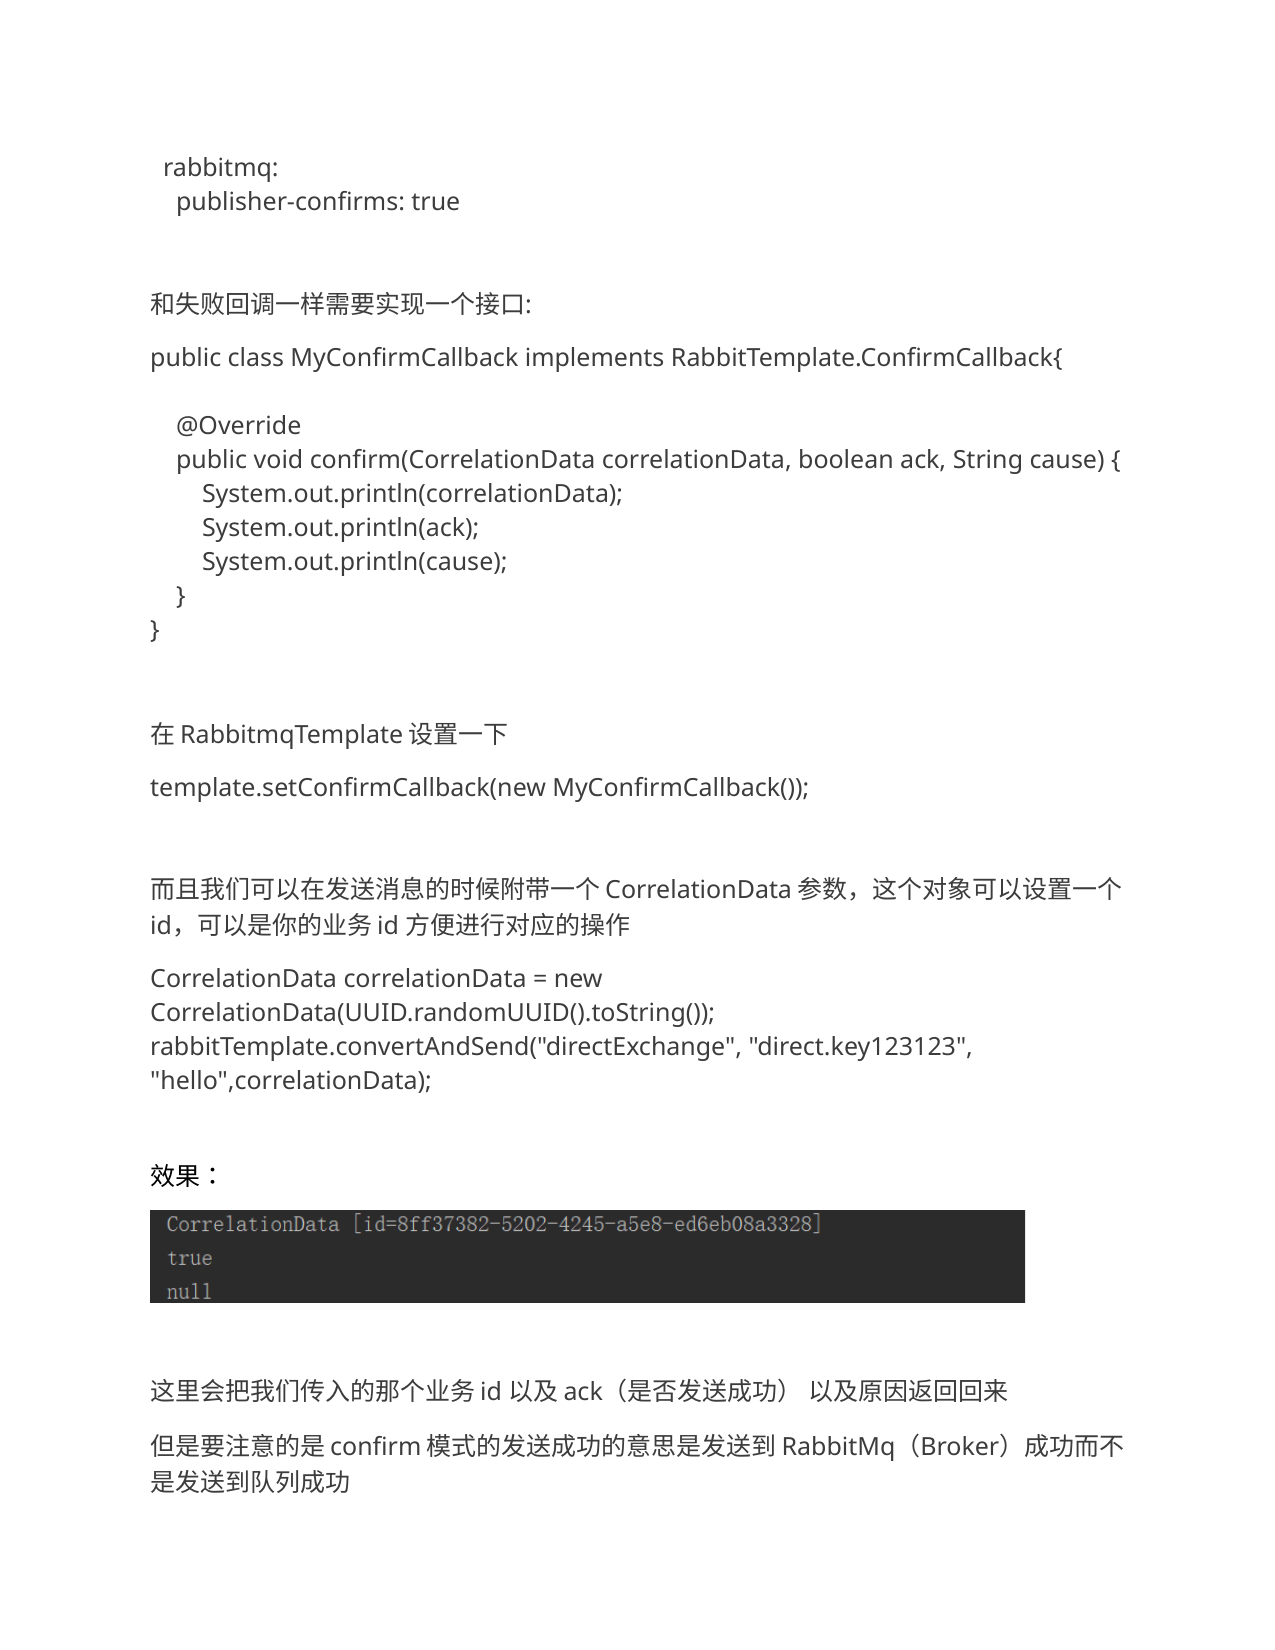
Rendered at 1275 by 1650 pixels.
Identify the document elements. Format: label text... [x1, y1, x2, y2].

text 但是要注意的是confirm模式的发送成功的意思是发送到RabbitMq（Broker）成功而不是发送到队列成功 [150, 1426, 1125, 1499]
text 在RabbitmqTemplate设置一下 [150, 714, 1125, 751]
picture [150, 1210, 1025, 1303]
text public class MyConfirmCallback implements RabbitTemplate.ConfirmCallback{ @Override public void confirm(CorrelationData correlationData, boolean ack, String cause) { System.out.println(correlationData); System.out.println(ack); System.out.println(cause); } } [150, 339, 1125, 646]
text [150, 150, 1125, 218]
text template.setConfirmCallback(new MyConfirmCallback()); [150, 769, 1125, 803]
text 这里会把我们传入的那个业务id 以及ack（是否发送成功） 以及原因返回回来 [150, 1371, 1125, 1407]
text CorrelationData correlationData = new CorrelationData(UUID.randomUUID().toString()); rabbitTemplate.convertAndSend("directExchange", "direct.key123123", "hello",correlationData); [150, 961, 1125, 1097]
text 而且我们可以在发送消息的时候附带一个CorrelationData参数，这个对象可以设置一个id，可以是你的业务id 方便进行对应的操作 [150, 869, 1125, 942]
text 效果： [150, 1163, 1125, 1192]
text 和失败回调一样需要实现一个接口: [150, 284, 1125, 321]
